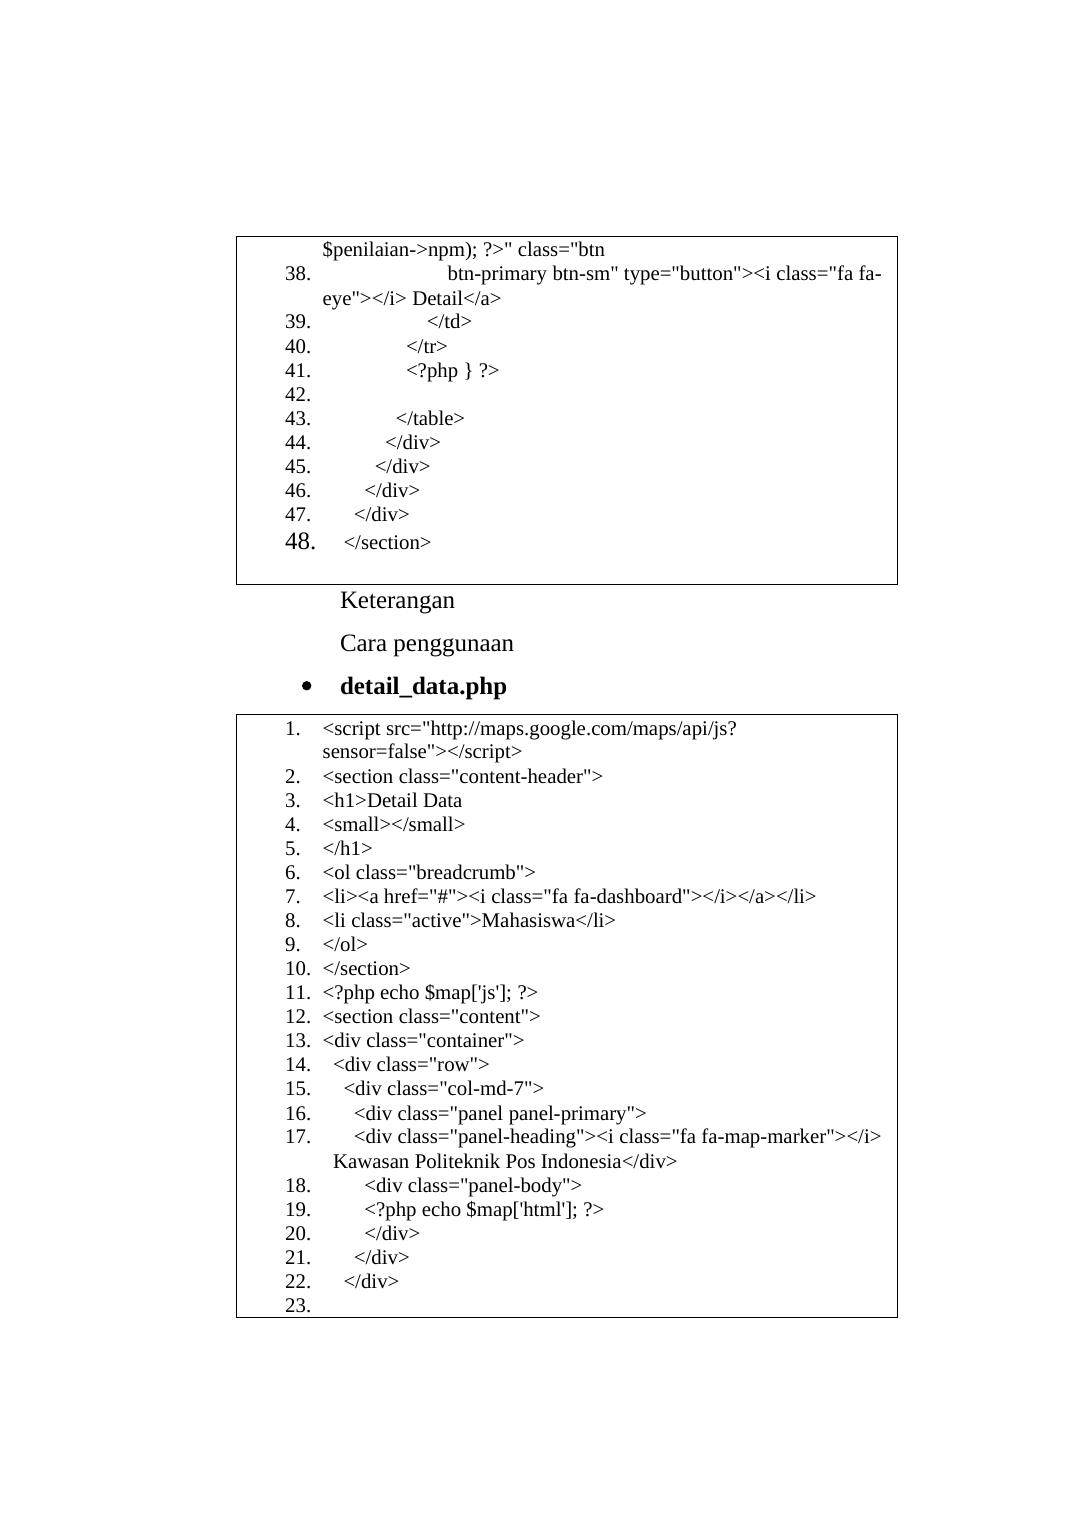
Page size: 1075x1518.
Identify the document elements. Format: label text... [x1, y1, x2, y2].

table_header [237, 715, 897, 1317]
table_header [237, 237, 897, 584]
list Cara penggunaan [340, 628, 898, 657]
list Keterangan [340, 585, 898, 614]
list detail_data.php [302, 671, 898, 700]
